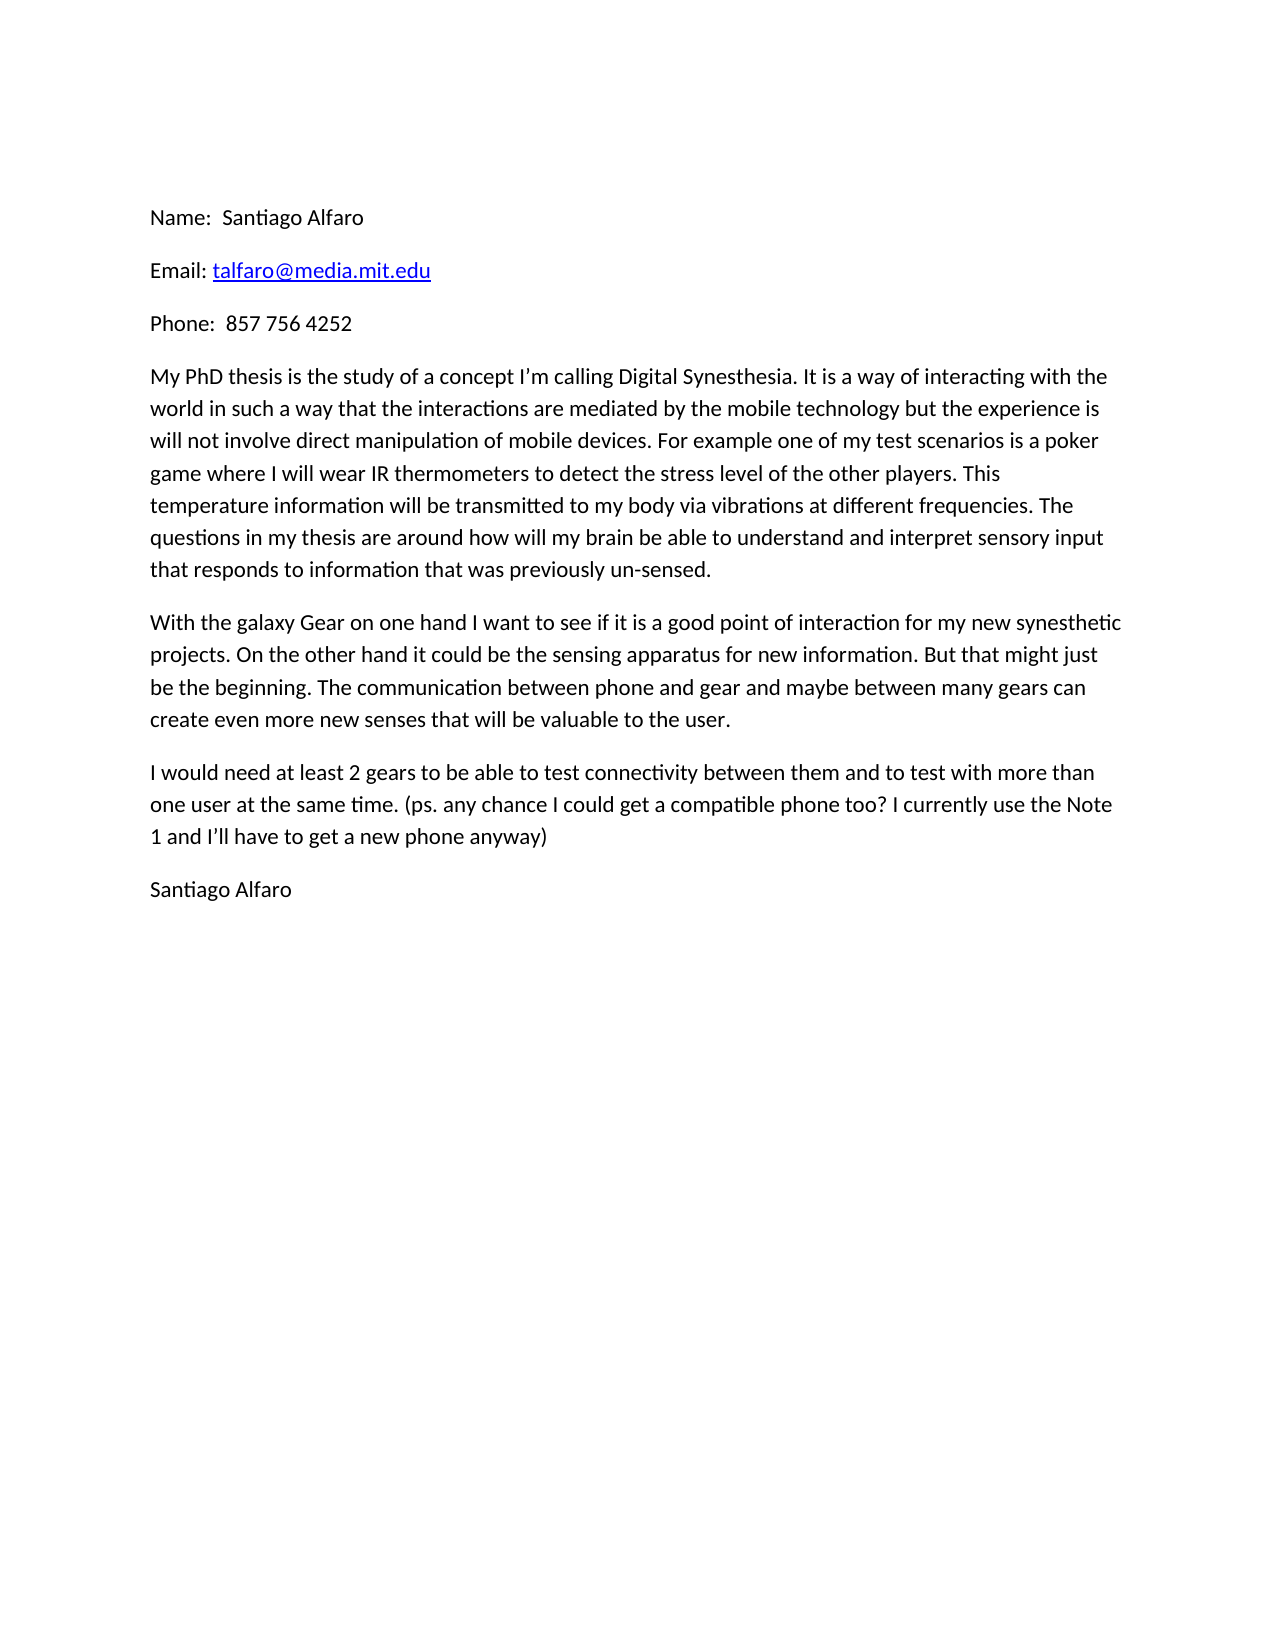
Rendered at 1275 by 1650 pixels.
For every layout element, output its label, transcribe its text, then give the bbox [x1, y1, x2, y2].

text Phone: 857 756 4252 [150, 309, 1125, 337]
text Santiago Alfaro [150, 875, 1125, 903]
text My PhD thesis is the study of a concept I’m calling Digital Synesthesia. It is a way of interacting with the world in such a way that the interactions are mediated by the mobile technology but the experience is will not involve direct manipulation of mobile devices. For example one of my test scenarios is a poker game where I will wear IR thermometers to detect the stress level of the other players. This temperature information will be transmitted to my body via vibrations at different frequencies. The questions in my thesis are around how will my brain be able to understand and interpret sensory input that responds to information that was previously un-sensed. [150, 362, 1125, 583]
text With the galaxy Gear on one hand I want to see if it is a good point of interaction for my new synesthetic projects. On the other hand it could be the sensing apparatus for new information. But that might just be the beginning. The communication between phone and gear and maybe between many gears can create even more new senses that will be valuable to the user. [150, 608, 1125, 733]
text I would need at least 2 gears to be able to test connectivity between them and to test with more than one user at the same time. (ps. any chance I could get a compatible phone too? I currently use the Note 1 and I’ll have to get a new phone anyway) [150, 758, 1125, 850]
text Name: Santiago Alfaro [150, 203, 1125, 231]
text Email: talfaro@media.mit.edu [150, 256, 1125, 284]
